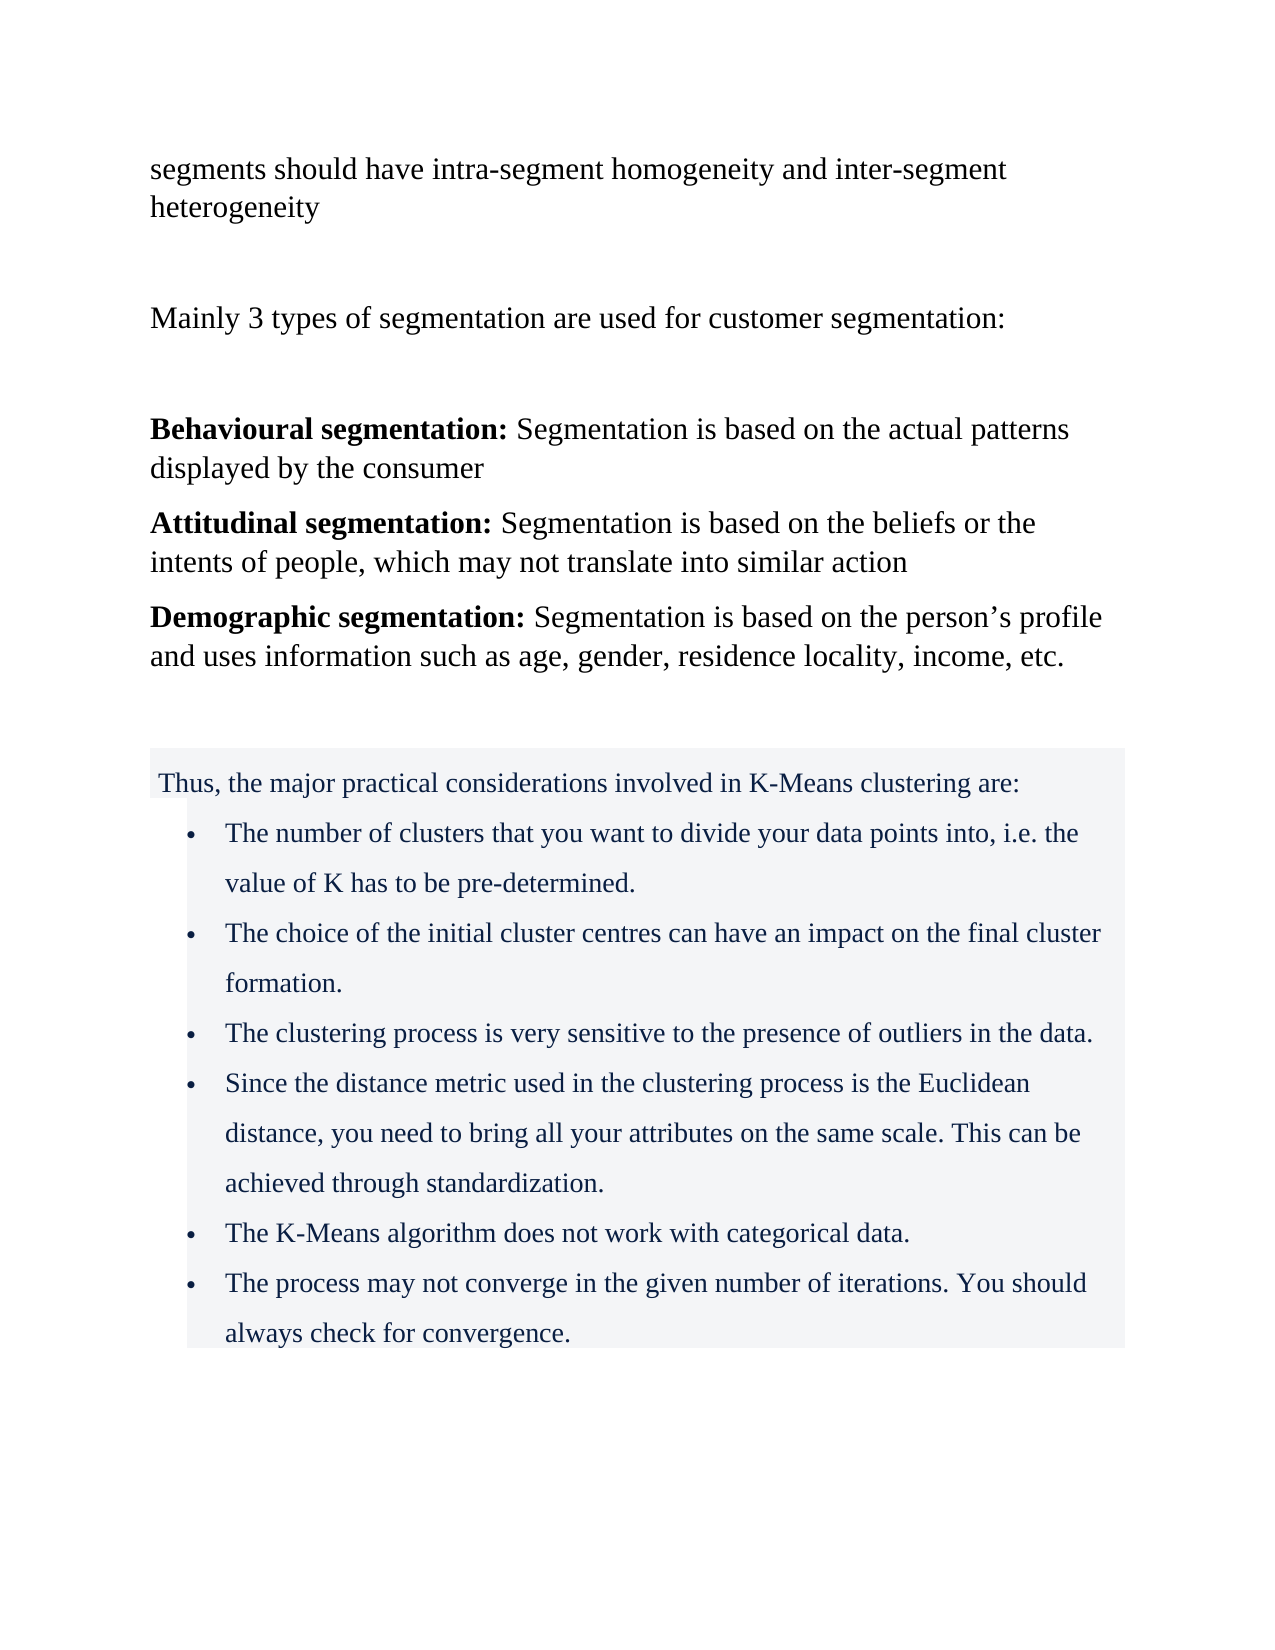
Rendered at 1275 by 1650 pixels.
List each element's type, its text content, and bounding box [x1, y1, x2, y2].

text Behavioural segmentation: Segmentation is based on the actual patterns displayed by the consumer [150, 410, 1125, 485]
list The number of clusters that you want to divide your data points into, i.e. the value of K has to be pre-determined. [187, 798, 1125, 898]
text Mainly 3 types of segmentation are used for customer segmentation: [150, 299, 1125, 336]
list The K-Means algorithm does not work with categorical data. [187, 1198, 1125, 1248]
list The process may not converge in the given number of iterations. You should always check for convergence. [187, 1248, 1125, 1348]
list Since the distance metric used in the clustering process is the Euclidean distance, you need to bring all your attributes on the same scale. This can be achieved through standardization. [187, 1048, 1125, 1198]
text segments should have intra-segment homogeneity and inter-segment heterogeneity [150, 150, 1125, 225]
text Thus, the major practical considerations involved in K-Means clustering are: [150, 748, 1125, 798]
text Attitudinal segmentation: Segmentation is based on the beliefs or the intents of people, which may not translate into similar action [150, 504, 1125, 579]
list The clustering process is very sensitive to the presence of outliers in the data. [187, 998, 1125, 1048]
list The choice of the initial cluster centres can have an impact on the final cluster formation. [187, 898, 1125, 998]
text Demographic segmentation: Segmentation is based on the person’s profile and uses information such as age, gender, residence locality, income, etc. [150, 599, 1125, 673]
